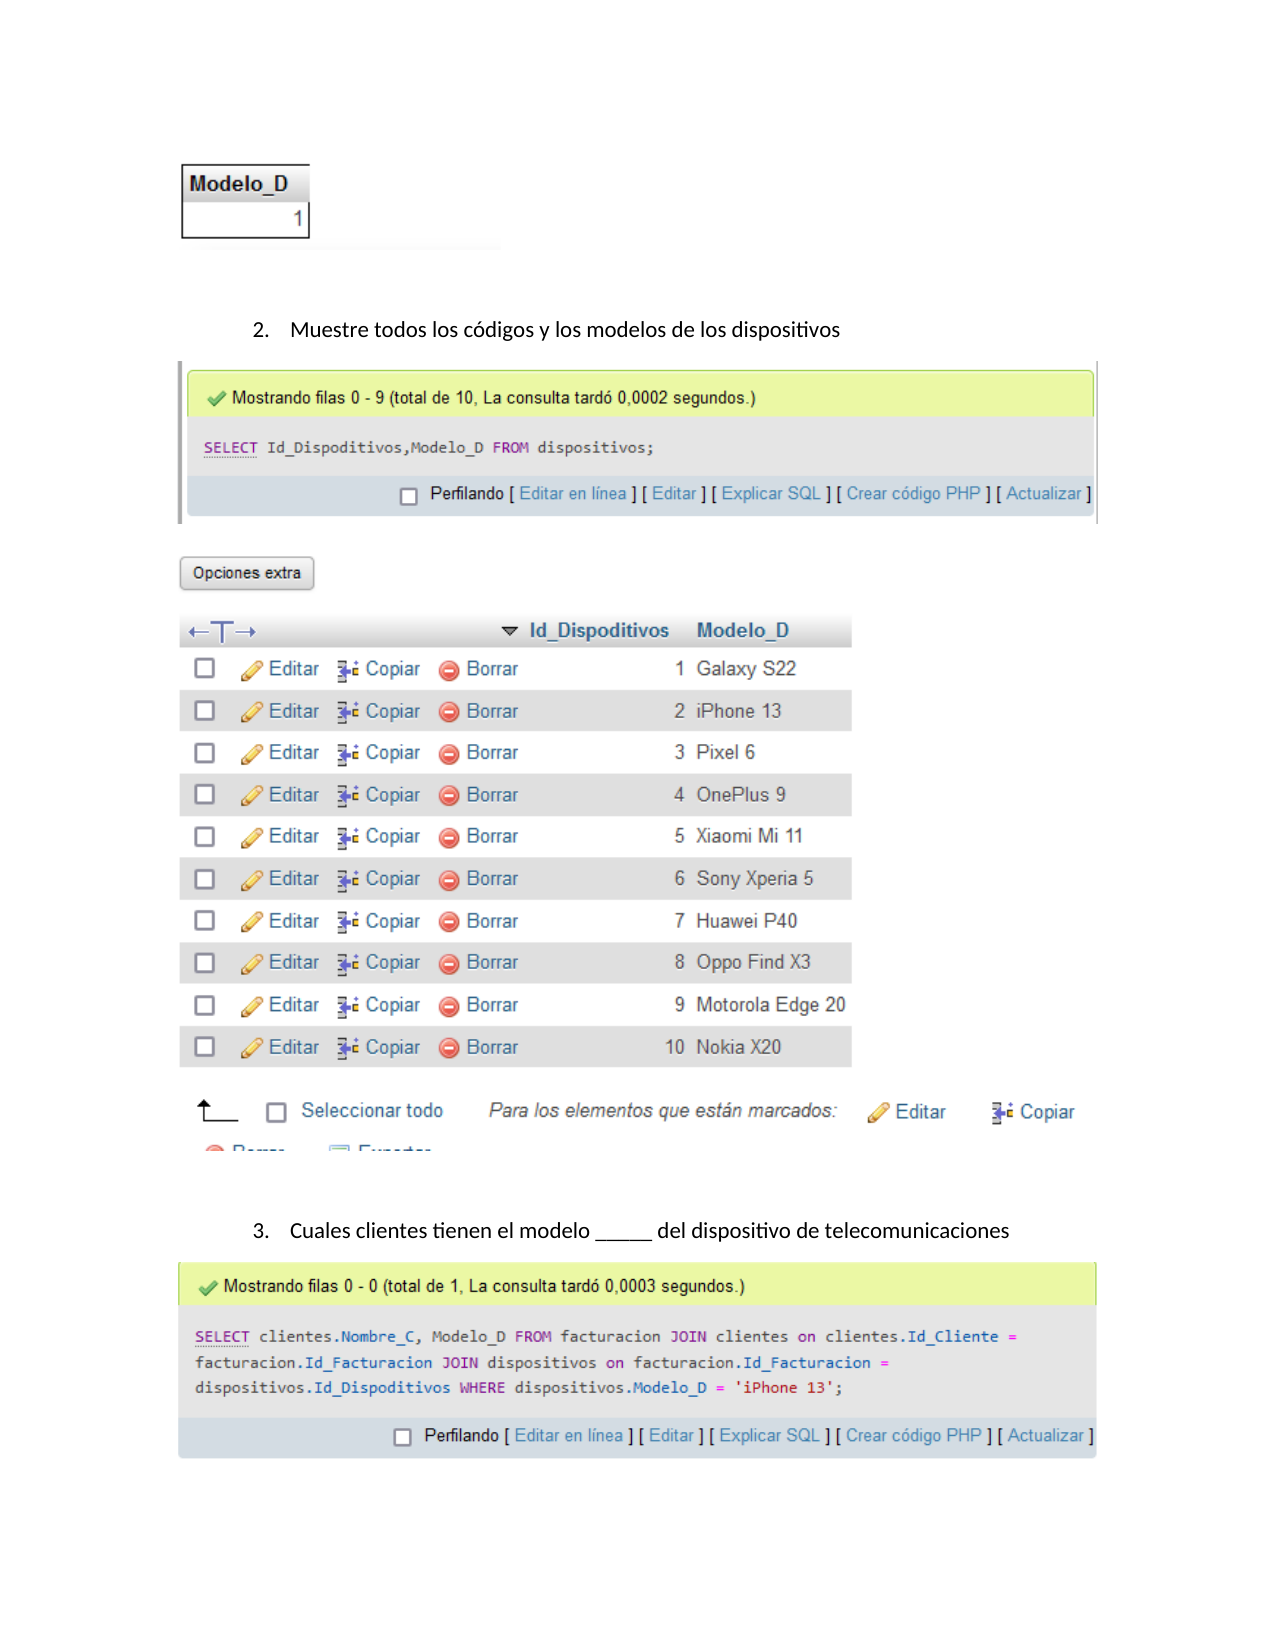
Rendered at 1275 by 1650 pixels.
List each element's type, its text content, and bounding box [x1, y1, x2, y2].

picture [177, 147, 1098, 755]
picture [177, 1092, 581, 1222]
picture [177, 867, 1098, 1074]
list Muestre todos los clientes que hay [252, 1288, 1098, 1316]
list Cuales clientes tienen el modelo _____ del dispositivo de telecomunicaciones [252, 821, 1098, 849]
